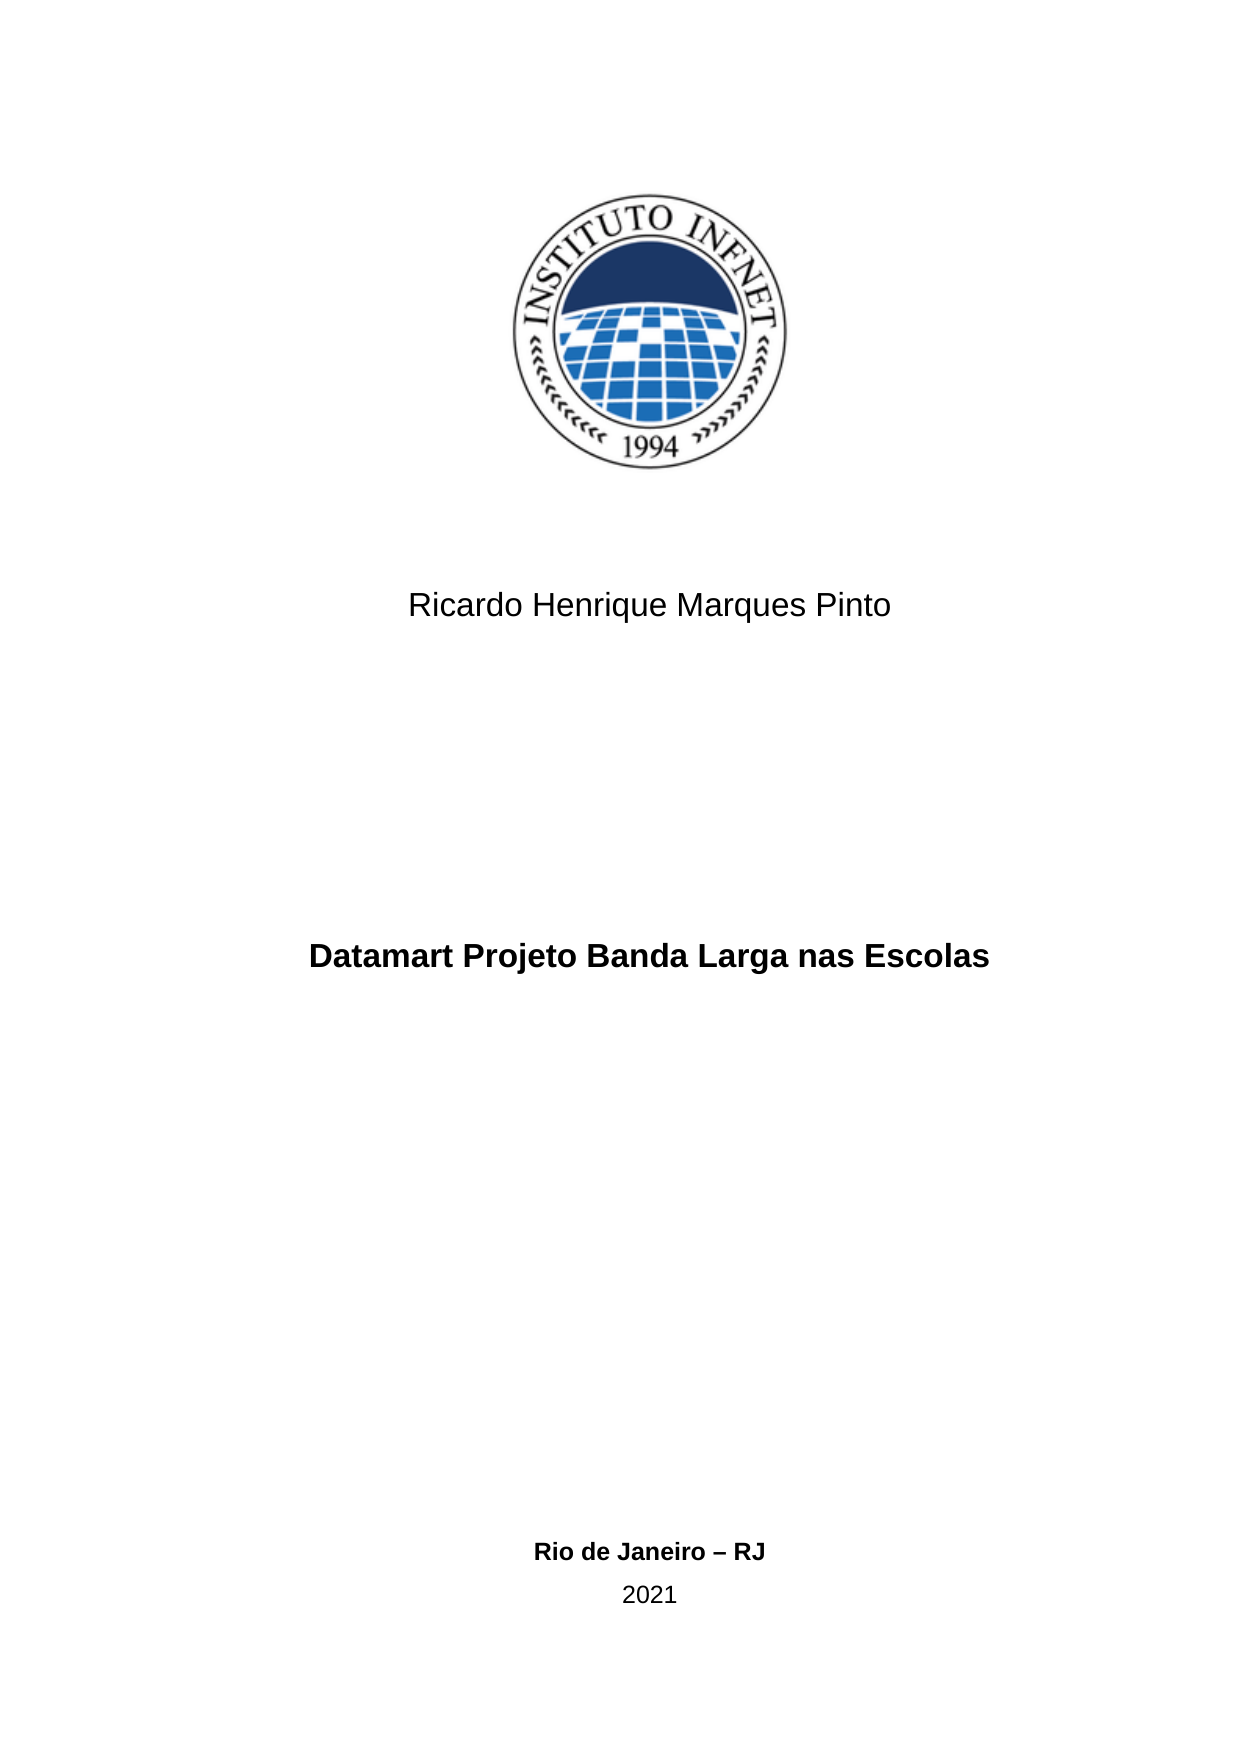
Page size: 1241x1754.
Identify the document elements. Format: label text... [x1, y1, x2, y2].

picture [493, 177, 806, 490]
text Rio de Janeiro – RJ [177, 1537, 1122, 1566]
text Ricardo Henrique Marques Pinto [177, 585, 1122, 623]
text 2021 [177, 1580, 1122, 1609]
text Datamart Projeto Banda Larga nas Escolas [177, 937, 1122, 975]
